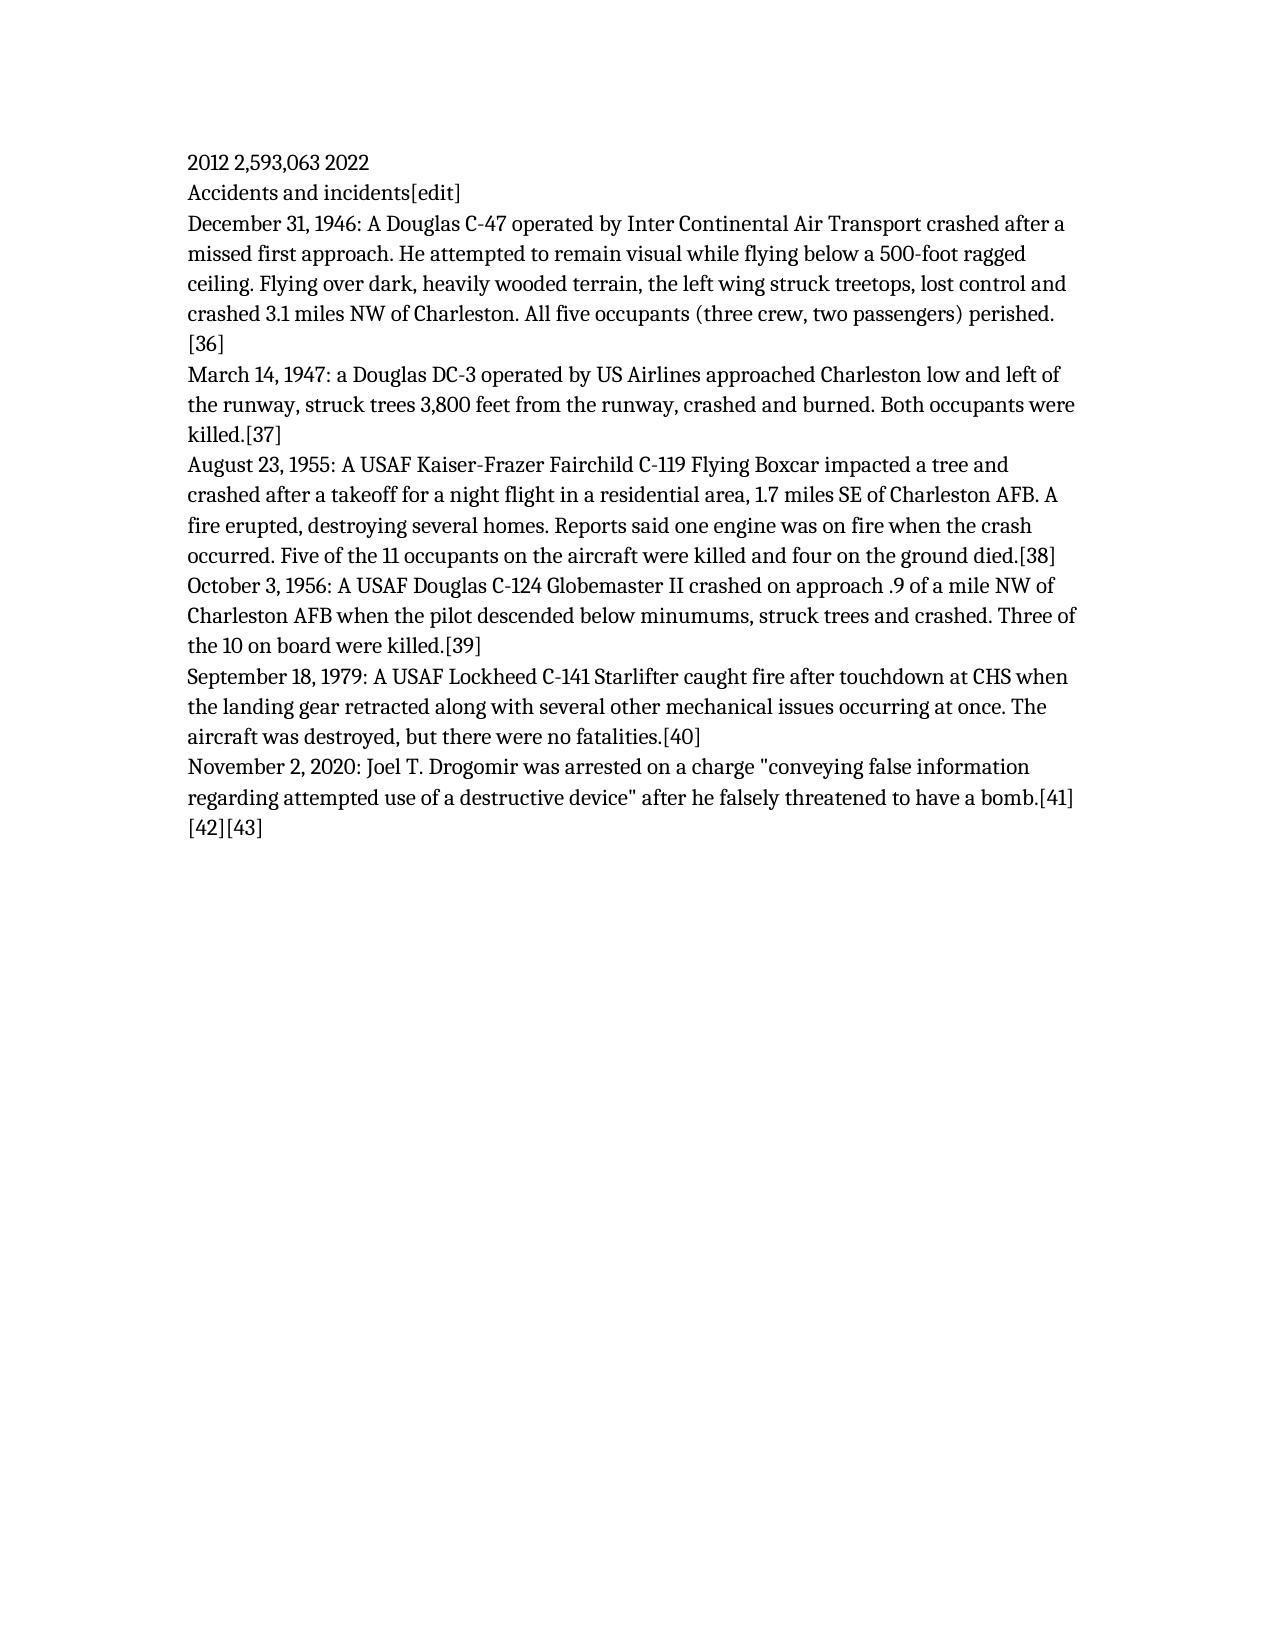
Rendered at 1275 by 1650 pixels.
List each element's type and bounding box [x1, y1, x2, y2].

text [187, 150, 1087, 841]
